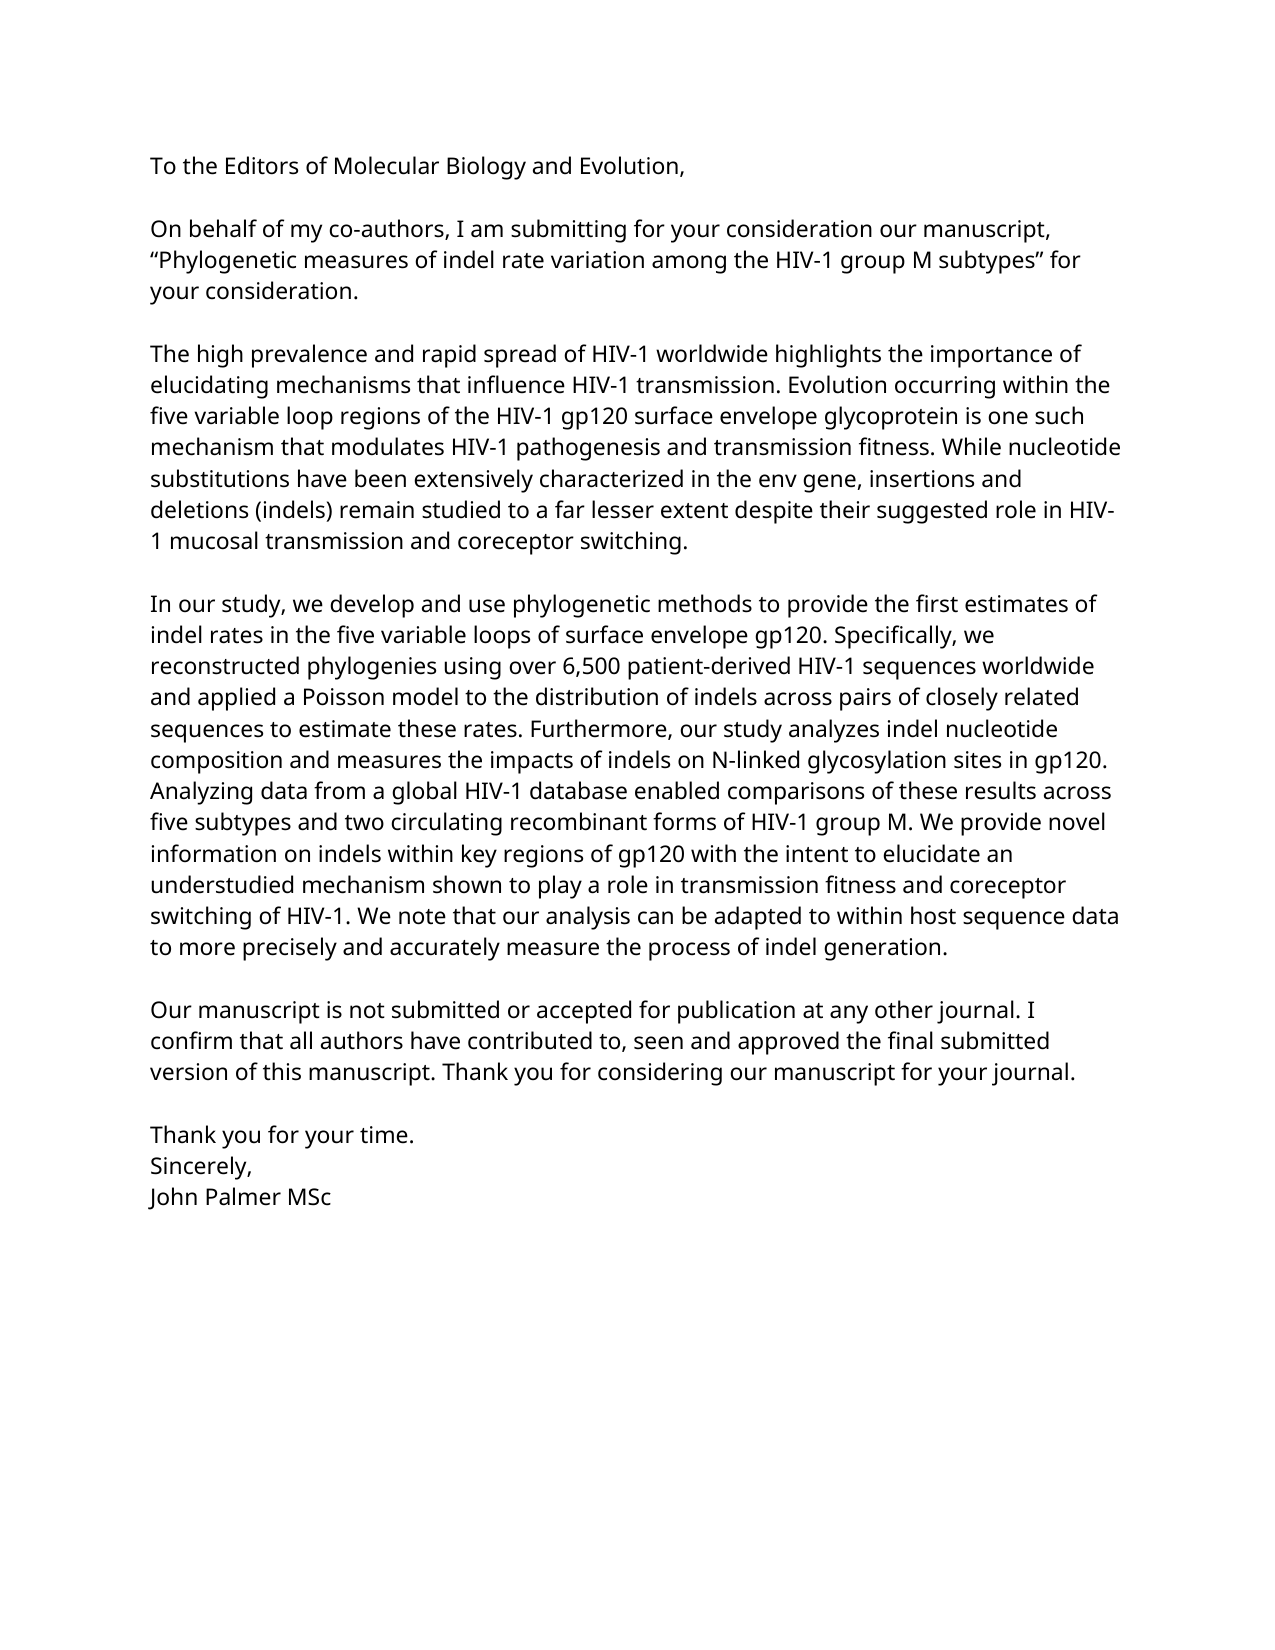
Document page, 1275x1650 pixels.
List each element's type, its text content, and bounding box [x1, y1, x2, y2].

text The high prevalence and rapid spread of HIV-1 worldwide highlights the importance of elucidating mechanisms that influence HIV-1 transmission. Evolution occurring within the five variable loop regions of the HIV-1 gp120 surface envelope glycoprotein is one such mechanism that modulates HIV-1 pathogenesis and transmission fitness. While nucleotide substitutions have been extensively characterized in the env gene, insertions and deletions (indels) remain studied to a far lesser extent despite their suggested role in HIV-1 mucosal transmission and coreceptor switching. [150, 337, 1125, 556]
text Sincerely, [150, 1150, 1125, 1181]
text Thank you for your time. [150, 1119, 1125, 1150]
text To the Editors of Molecular Biology and Evolution, [150, 150, 1125, 181]
text In our study, we develop and use phylogenetic methods to provide the first estimates of indel rates in the five variable loops of surface envelope gp120. Specifically, we reconstructed phylogenies using over 6,500 patient-derived HIV-1 sequences worldwide and applied a Poisson model to the distribution of indels across pairs of closely related sequences to estimate these rates. Furthermore, our study analyzes indel nucleotide composition and measures the impacts of indels on N-linked glycosylation sites in gp120. Analyzing data from a global HIV-1 database enabled comparisons of these results across five subtypes and two circulating recombinant forms of HIV-1 group M. We provide novel information on indels within key regions of gp120 with the intent to elucidate an understudied mechanism shown to play a role in transmission fitness and coreceptor switching of HIV-1. We note that our analysis can be adapted to within host sequence data to more precisely and accurately measure the process of indel generation. [150, 587, 1125, 962]
text On behalf of my co-authors, I am submitting for your consideration our manuscript, “Phylogenetic measures of indel rate variation among the HIV-1 group M subtypes” for your consideration. [150, 212, 1125, 306]
text John Palmer MSc [150, 1181, 1125, 1212]
text Our manuscript is not submitted or accepted for publication at any other journal. I confirm that all authors have contributed to, seen and approved the final submitted version of this manuscript. Thank you for considering our manuscript for your journal. [150, 994, 1125, 1087]
